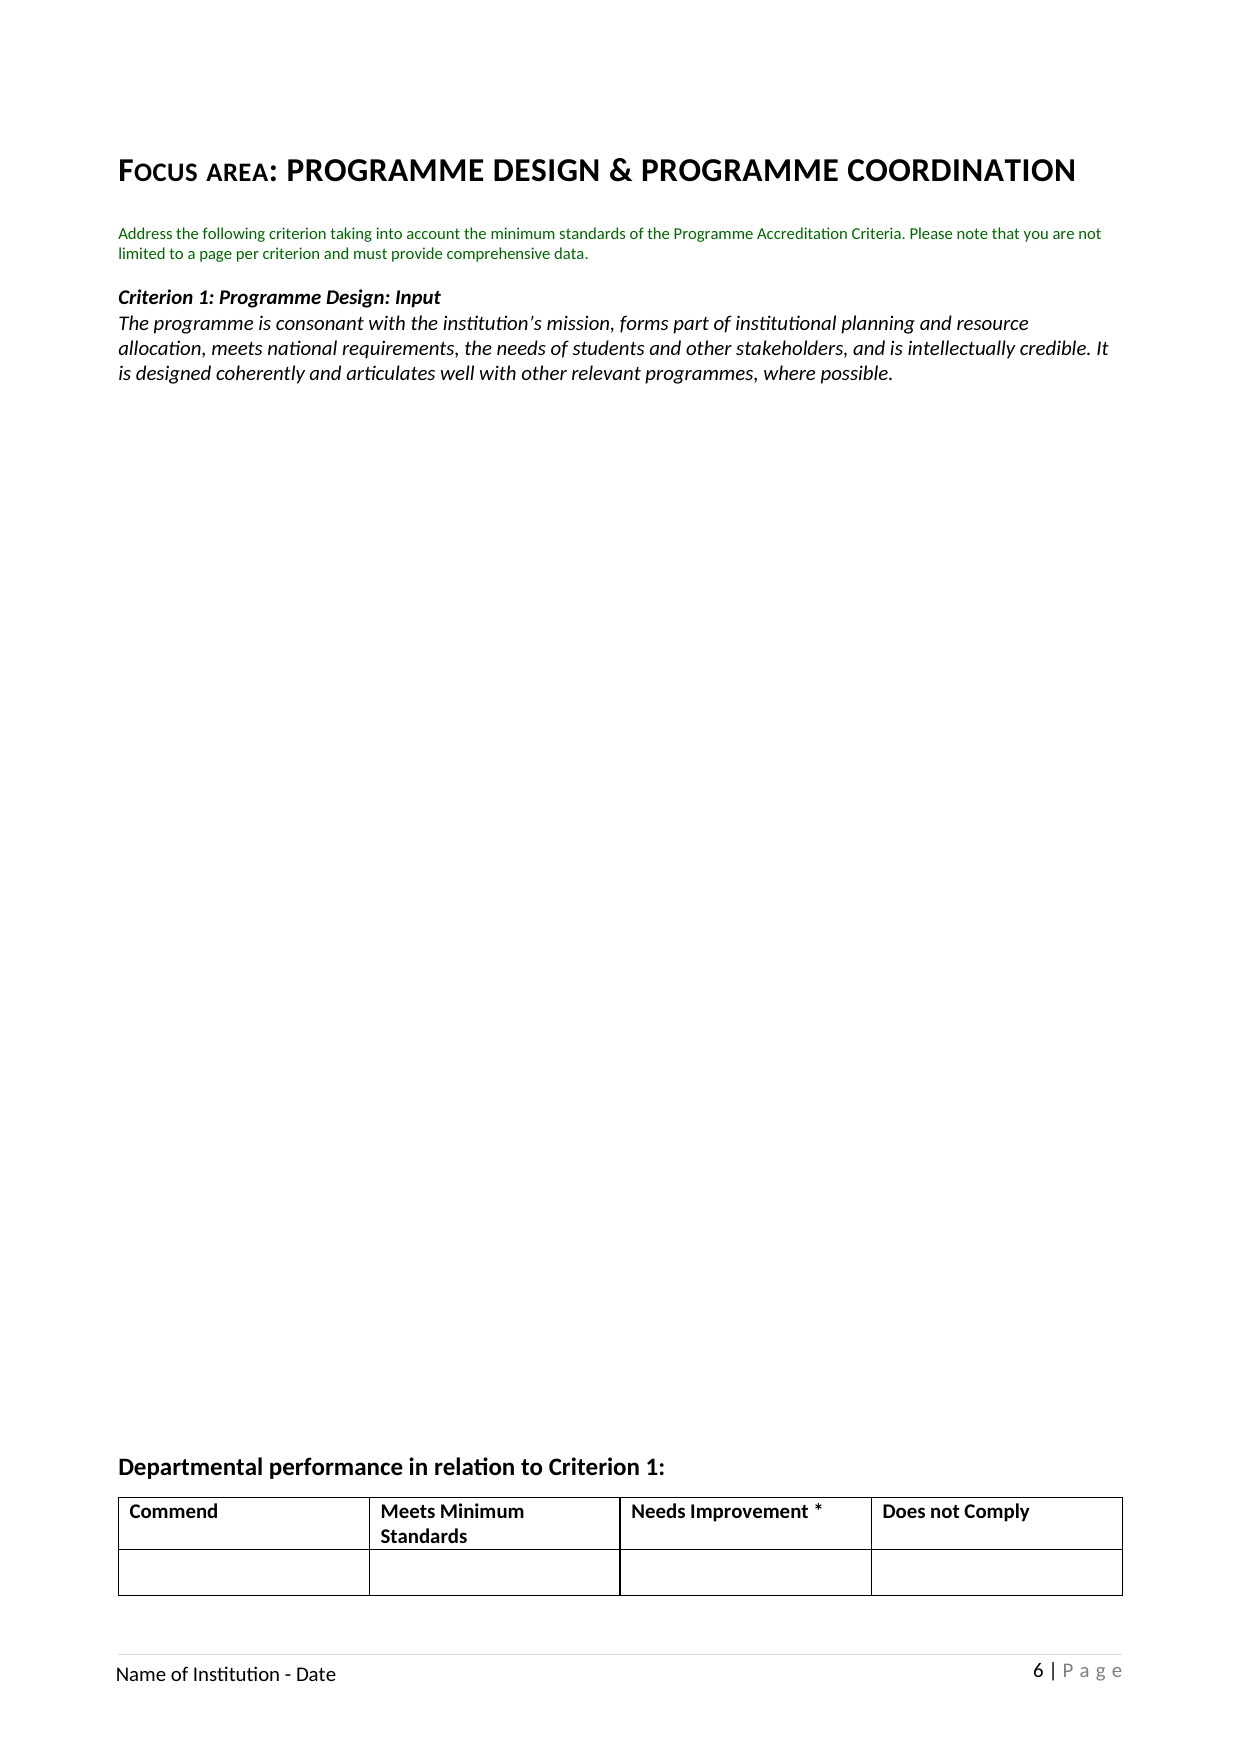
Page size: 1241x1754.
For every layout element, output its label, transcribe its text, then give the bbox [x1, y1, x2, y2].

subtitle Focus area: PROGRAMME DESIGN & PROGRAMME COORDINATION [118, 149, 1122, 190]
table_cell [621, 1550, 871, 1594]
text Departmental performance in relation to Criterion 1: [118, 1451, 1122, 1482]
text Address the following criterion taking into account the minimum standards of the Programme Accreditation Criteria. Please note that you are not limited to a page per criterion and must provide comprehensive data. [118, 223, 1122, 263]
table_header Needs Improvement * [621, 1498, 871, 1549]
table_header Meets Minimum Standards [370, 1498, 619, 1549]
table_cell [370, 1550, 619, 1594]
table_header Commend [119, 1498, 369, 1549]
table_cell [872, 1550, 1122, 1594]
table_header Does not Comply [872, 1498, 1122, 1549]
text Criterion 1: Programme Design: Input The programme is consonant with the institution’s mission, forms part of institutional planning and resource allocation, meets national requirements, the needs of students and other stakeholders, and is intellectually credible. It is designed coherently and articulates well with other relevant programmes, where possible. [118, 284, 1122, 386]
table_cell [119, 1550, 369, 1594]
